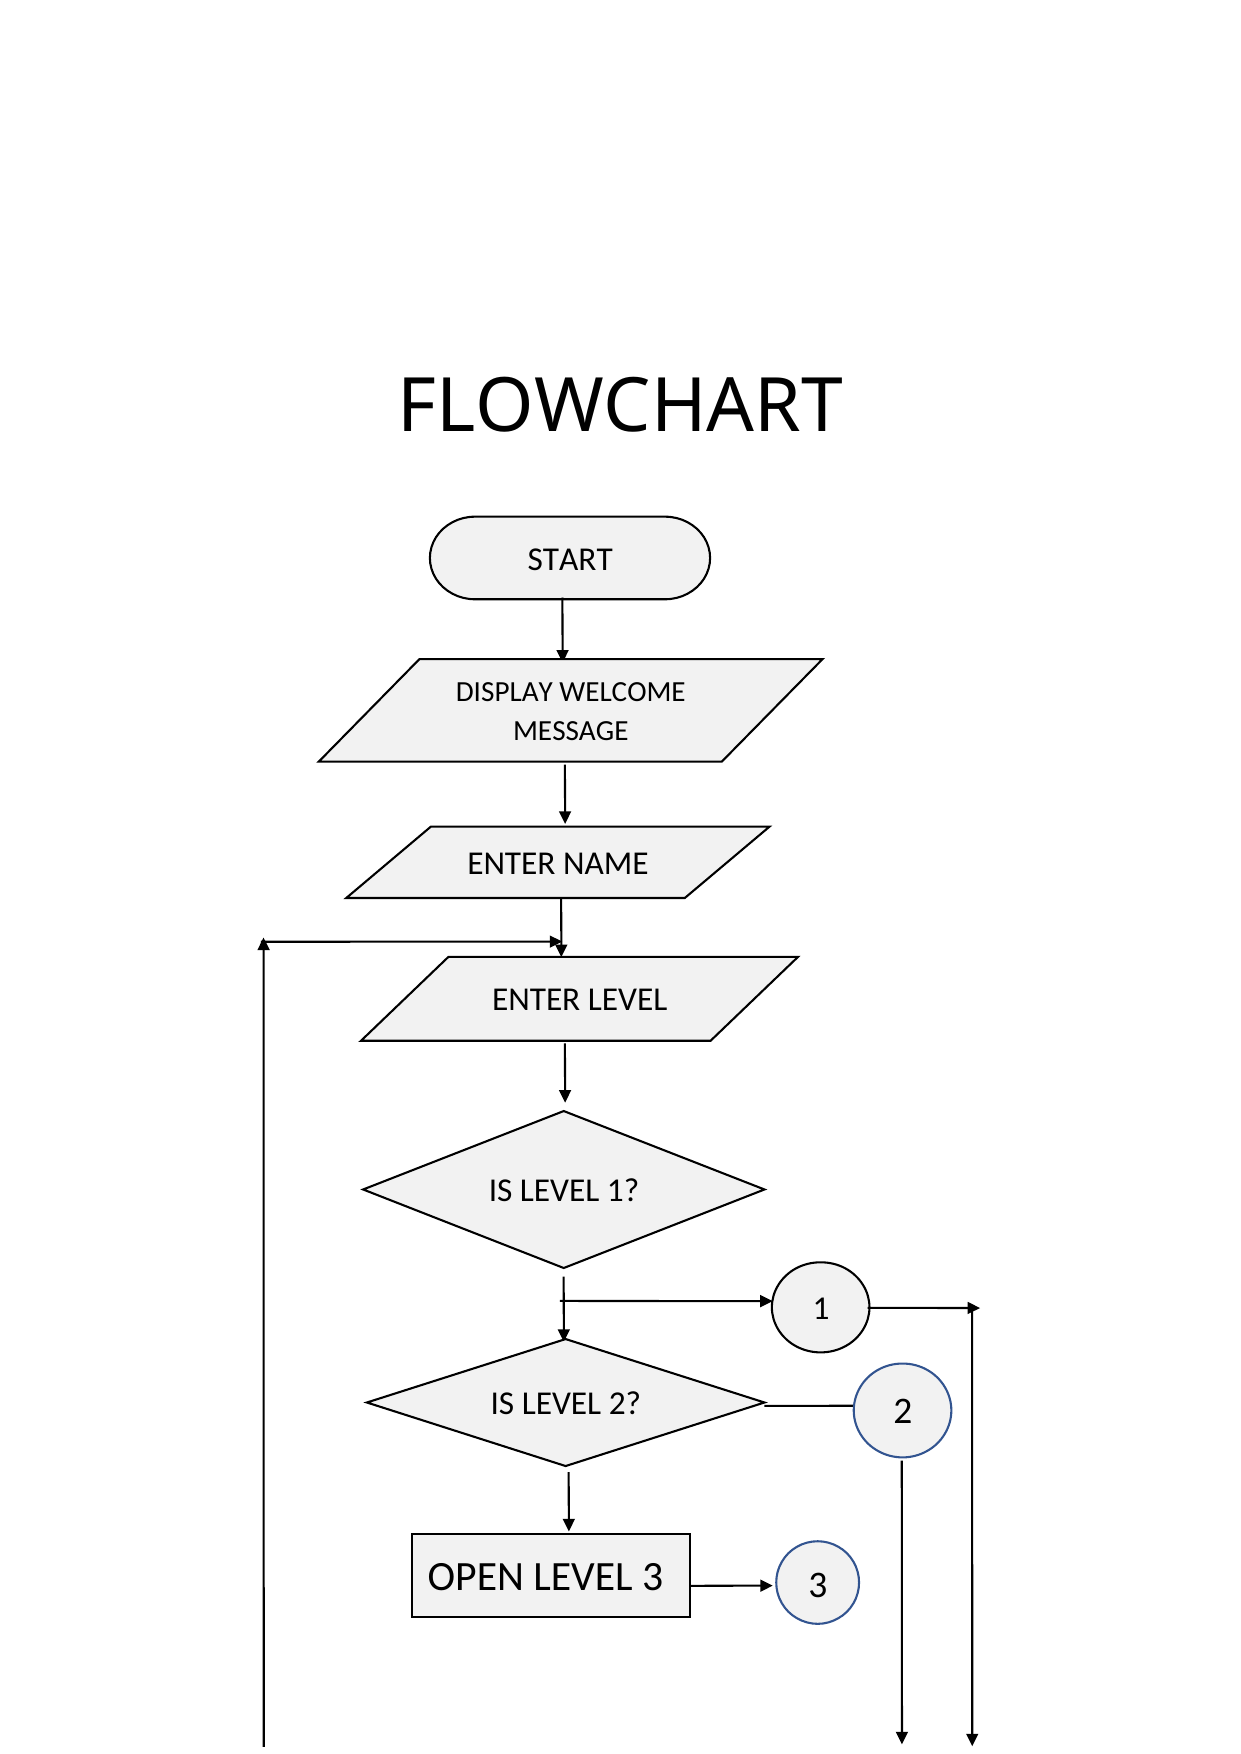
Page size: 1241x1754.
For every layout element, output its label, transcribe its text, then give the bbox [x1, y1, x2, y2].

text FLOWCHART [150, 352, 1090, 454]
